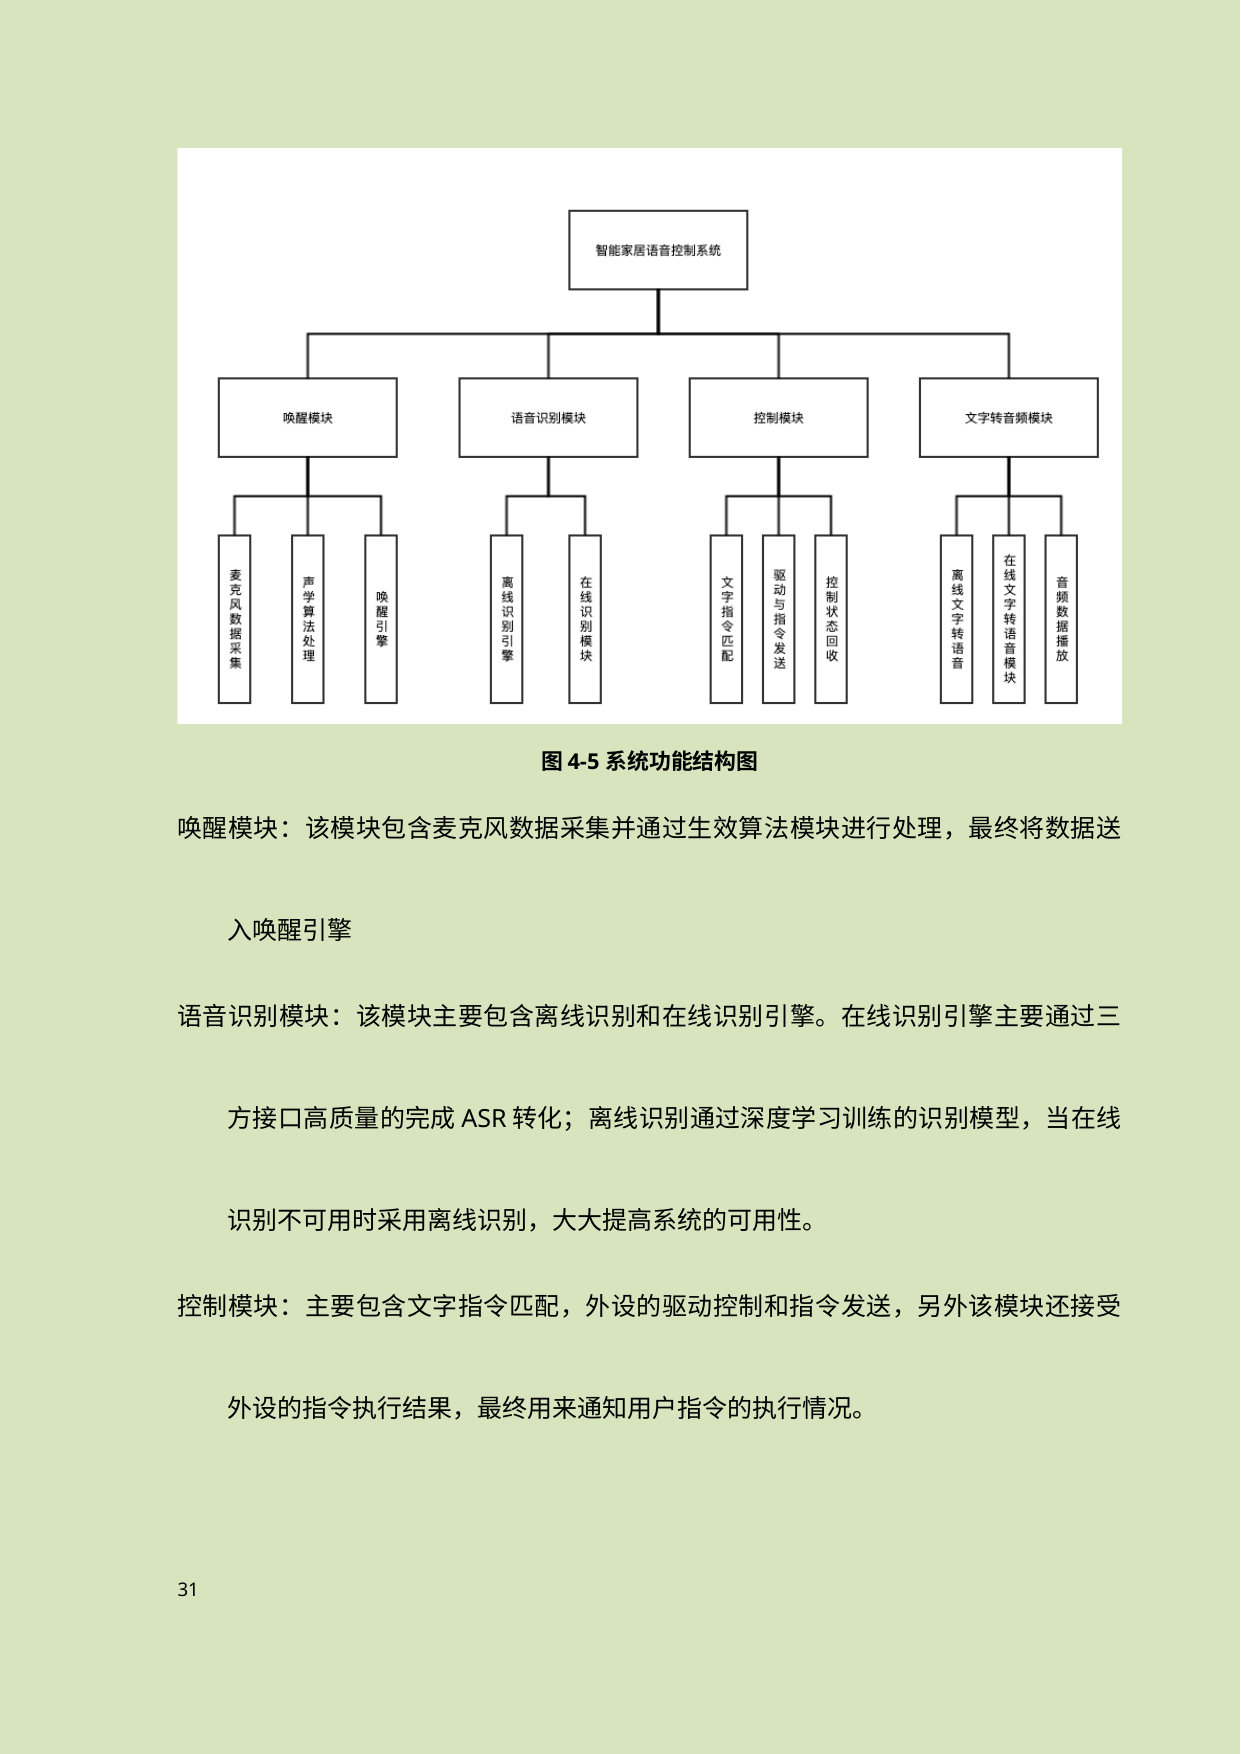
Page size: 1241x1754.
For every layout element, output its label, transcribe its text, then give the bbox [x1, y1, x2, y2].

text 唤醒模块：该模块包含麦克风数据采集并通过生效算法模块进行处理，最终将数据送入唤醒引擎 [177, 793, 1122, 963]
picture [177, 148, 1123, 724]
text 控制模块：主要包含文字指令匹配，外设的驱动控制和指令发送，另外该模块还接受外设的指令执行结果，最终用来通知用户指令的执行情况。 [177, 1271, 1122, 1440]
text 图4-5 系统功能结构图 [177, 743, 1122, 777]
text 语音识别模块：该模块主要包含离线识别和在线识别引擎。在线识别引擎主要通过三方接口高质量的完成ASR转化；离线识别通过深度学习训练的识别模型，当在线识别不可用时采用离线识别，大大提高系统的可用性。 [177, 981, 1122, 1252]
